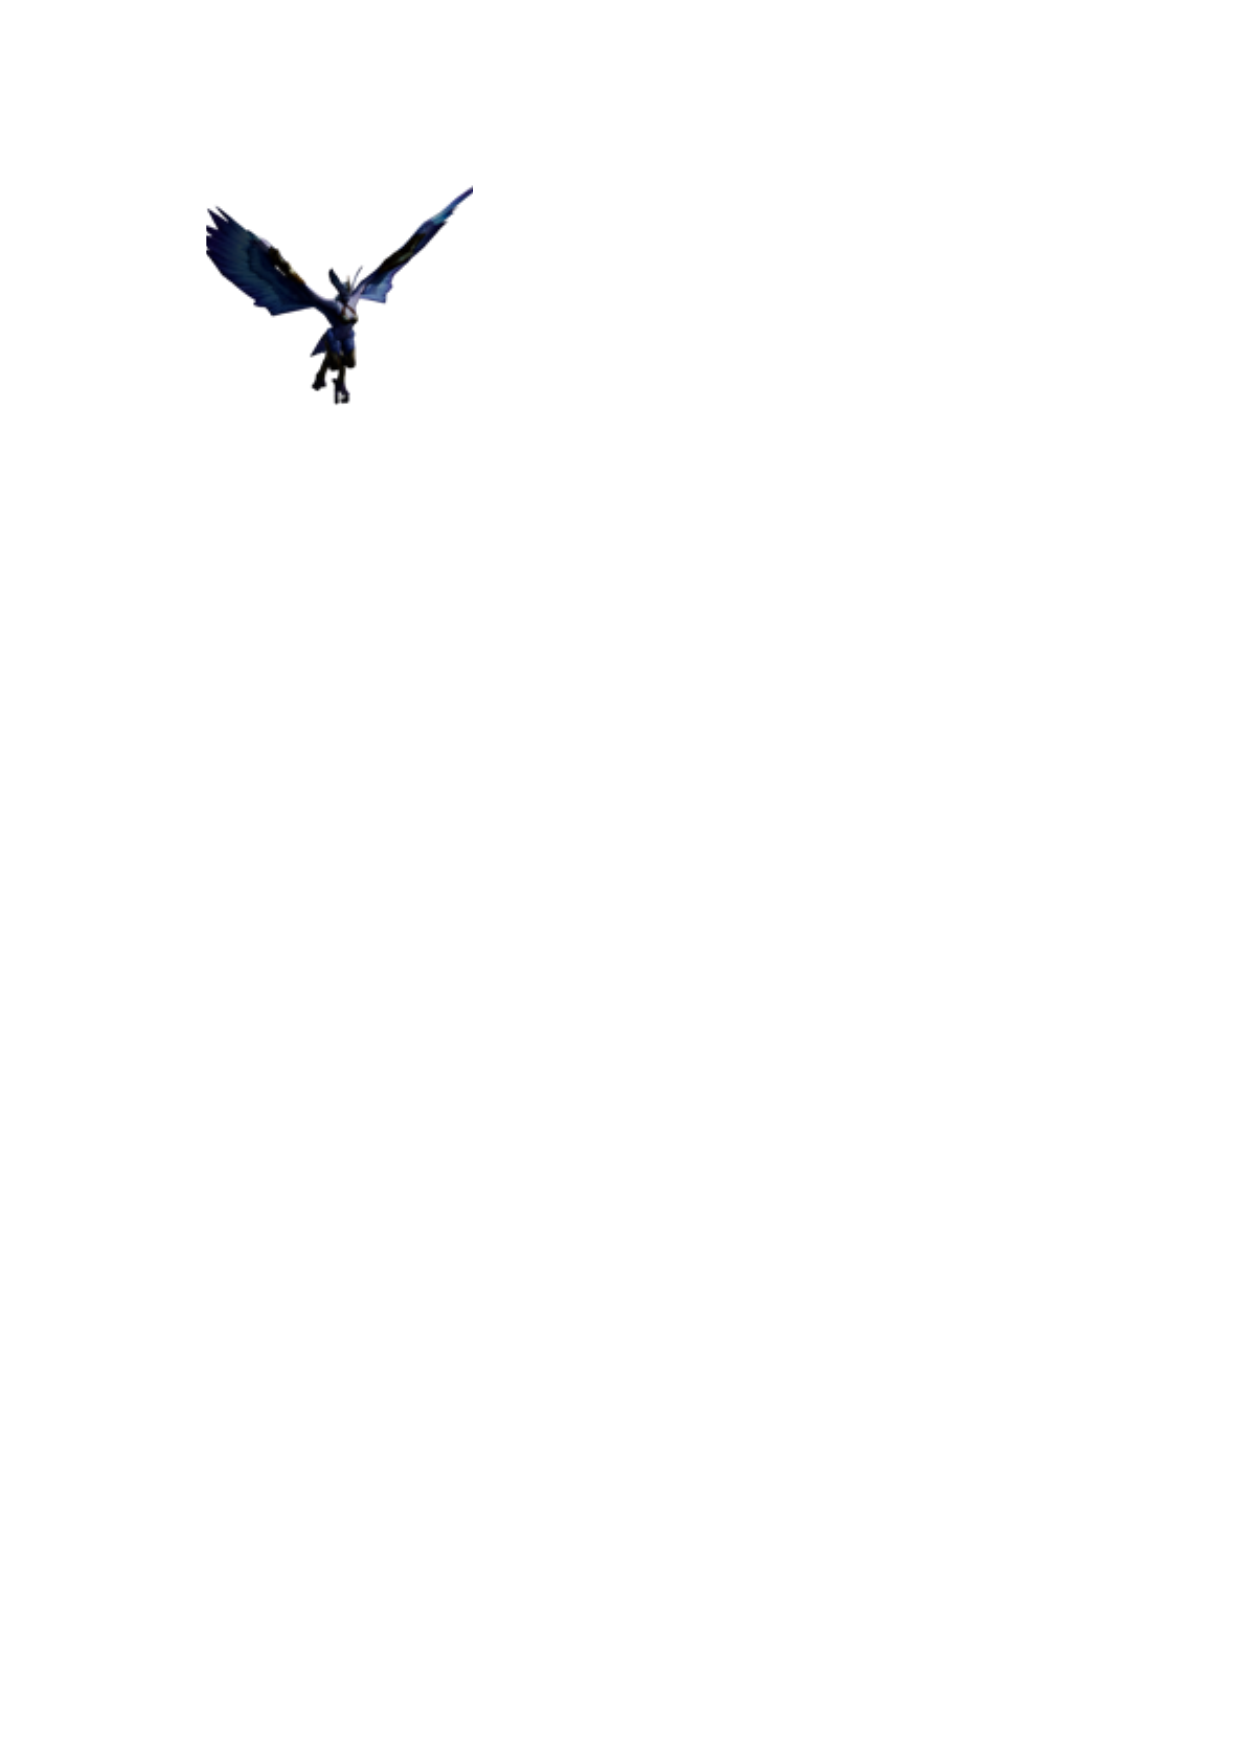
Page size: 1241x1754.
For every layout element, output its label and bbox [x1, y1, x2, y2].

picture [206, 162, 473, 429]
